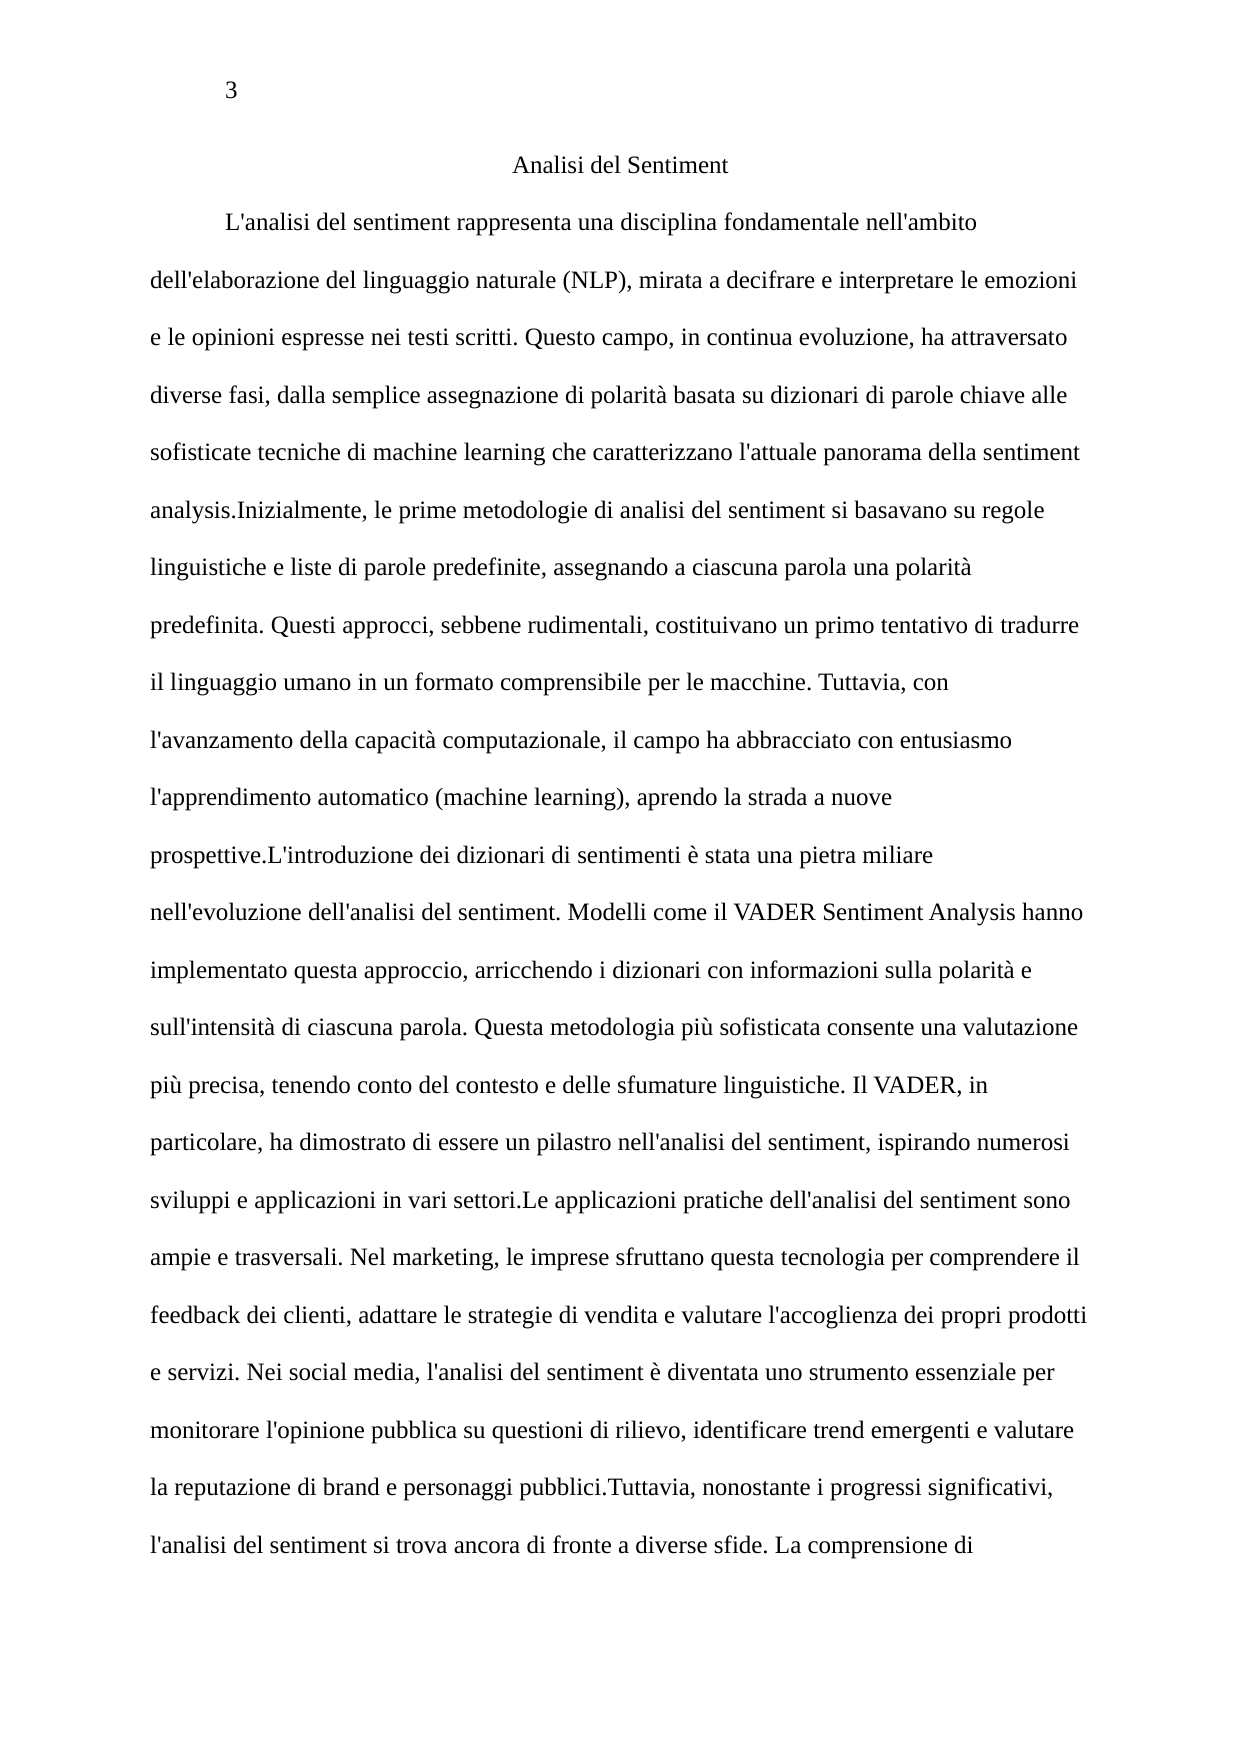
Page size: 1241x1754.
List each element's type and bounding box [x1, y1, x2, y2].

text [150, 207, 1090, 1559]
